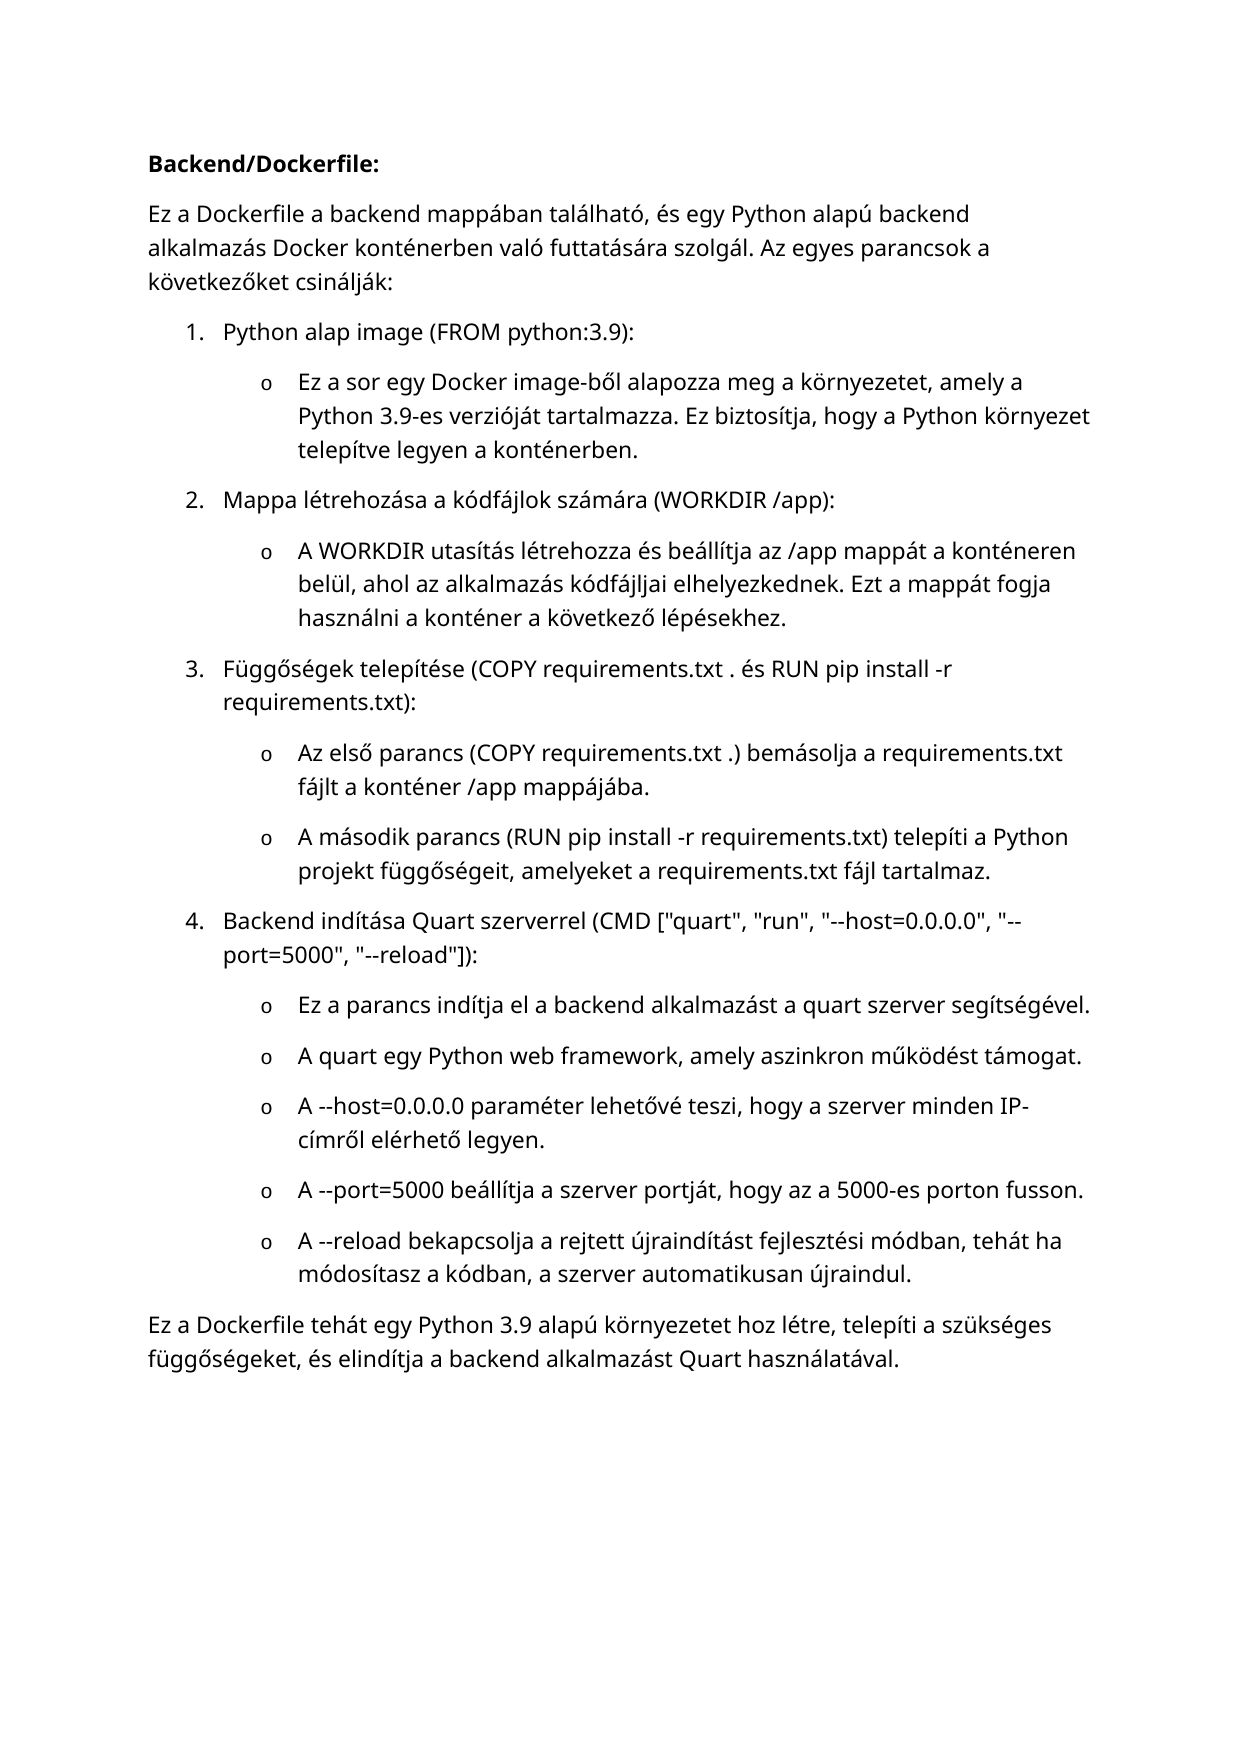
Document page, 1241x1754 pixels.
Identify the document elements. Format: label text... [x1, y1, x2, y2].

list A második parancs (RUN pip install -r requirements.txt) telepíti a Python projekt függőségeit, amelyeket a requirements.txt fájl tartalmaz. [260, 821, 1093, 886]
text Ez a Dockerfile a backend mappában található, és egy Python alapú backend alkalmazás Docker konténerben való futtatására szolgál. Az egyes parancsok a következőket csinálják: [148, 198, 1093, 297]
list Ez a sor egy Docker image-ből alapozza meg a környezetet, amely a Python 3.9-es verzióját tartalmazza. Ez biztosítja, hogy a Python környezet telepítve legyen a konténerben. [260, 366, 1093, 465]
list A WORKDIR utasítás létrehozza és beállítja az /app mappát a konténeren belül, ahol az alkalmazás kódfájljai elhelyezkednek. Ezt a mappát fogja használni a konténer a következő lépésekhez. [260, 535, 1093, 633]
text Ez a Dockerfile tehát egy Python 3.9 alapú környezetet hoz létre, telepíti a szükséges függőségeket, és elindítja a backend alkalmazást Quart használatával. [148, 1309, 1093, 1374]
list Backend indítása Quart szerverrel (CMD ["quart", "run", "--host=0.0.0.0", "--port=5000", "--reload"]): [185, 905, 1093, 970]
list A --host=0.0.0.0 paraméter lehetővé teszi, hogy a szerver minden IP-címről elérhető legyen. [260, 1090, 1093, 1155]
list Ez a parancs indítja el a backend alkalmazást a quart szerver segítségével. [260, 989, 1093, 1021]
list Python alap image (FROM python:3.9): [185, 316, 1093, 347]
list Mappa létrehozása a kódfájlok számára (WORKDIR /app): [185, 484, 1093, 516]
list A --reload bekapcsolja a rejtett újraindítást fejlesztési módban, tehát ha módosítasz a kódban, a szerver automatikusan újraindul. [260, 1225, 1093, 1290]
list A --port=5000 beállítja a szerver portját, hogy az a 5000-es porton fusson. [260, 1174, 1093, 1206]
list Függőségek telepítése (COPY requirements.txt . és RUN pip install -r requirements.txt): [185, 653, 1093, 718]
list A quart egy Python web framework, amely aszinkron működést támogat. [260, 1040, 1093, 1071]
list Az első parancs (COPY requirements.txt .) bemásolja a requirements.txt fájlt a konténer /app mappájába. [260, 737, 1093, 802]
text Backend/Dockerfile: [148, 148, 1093, 179]
